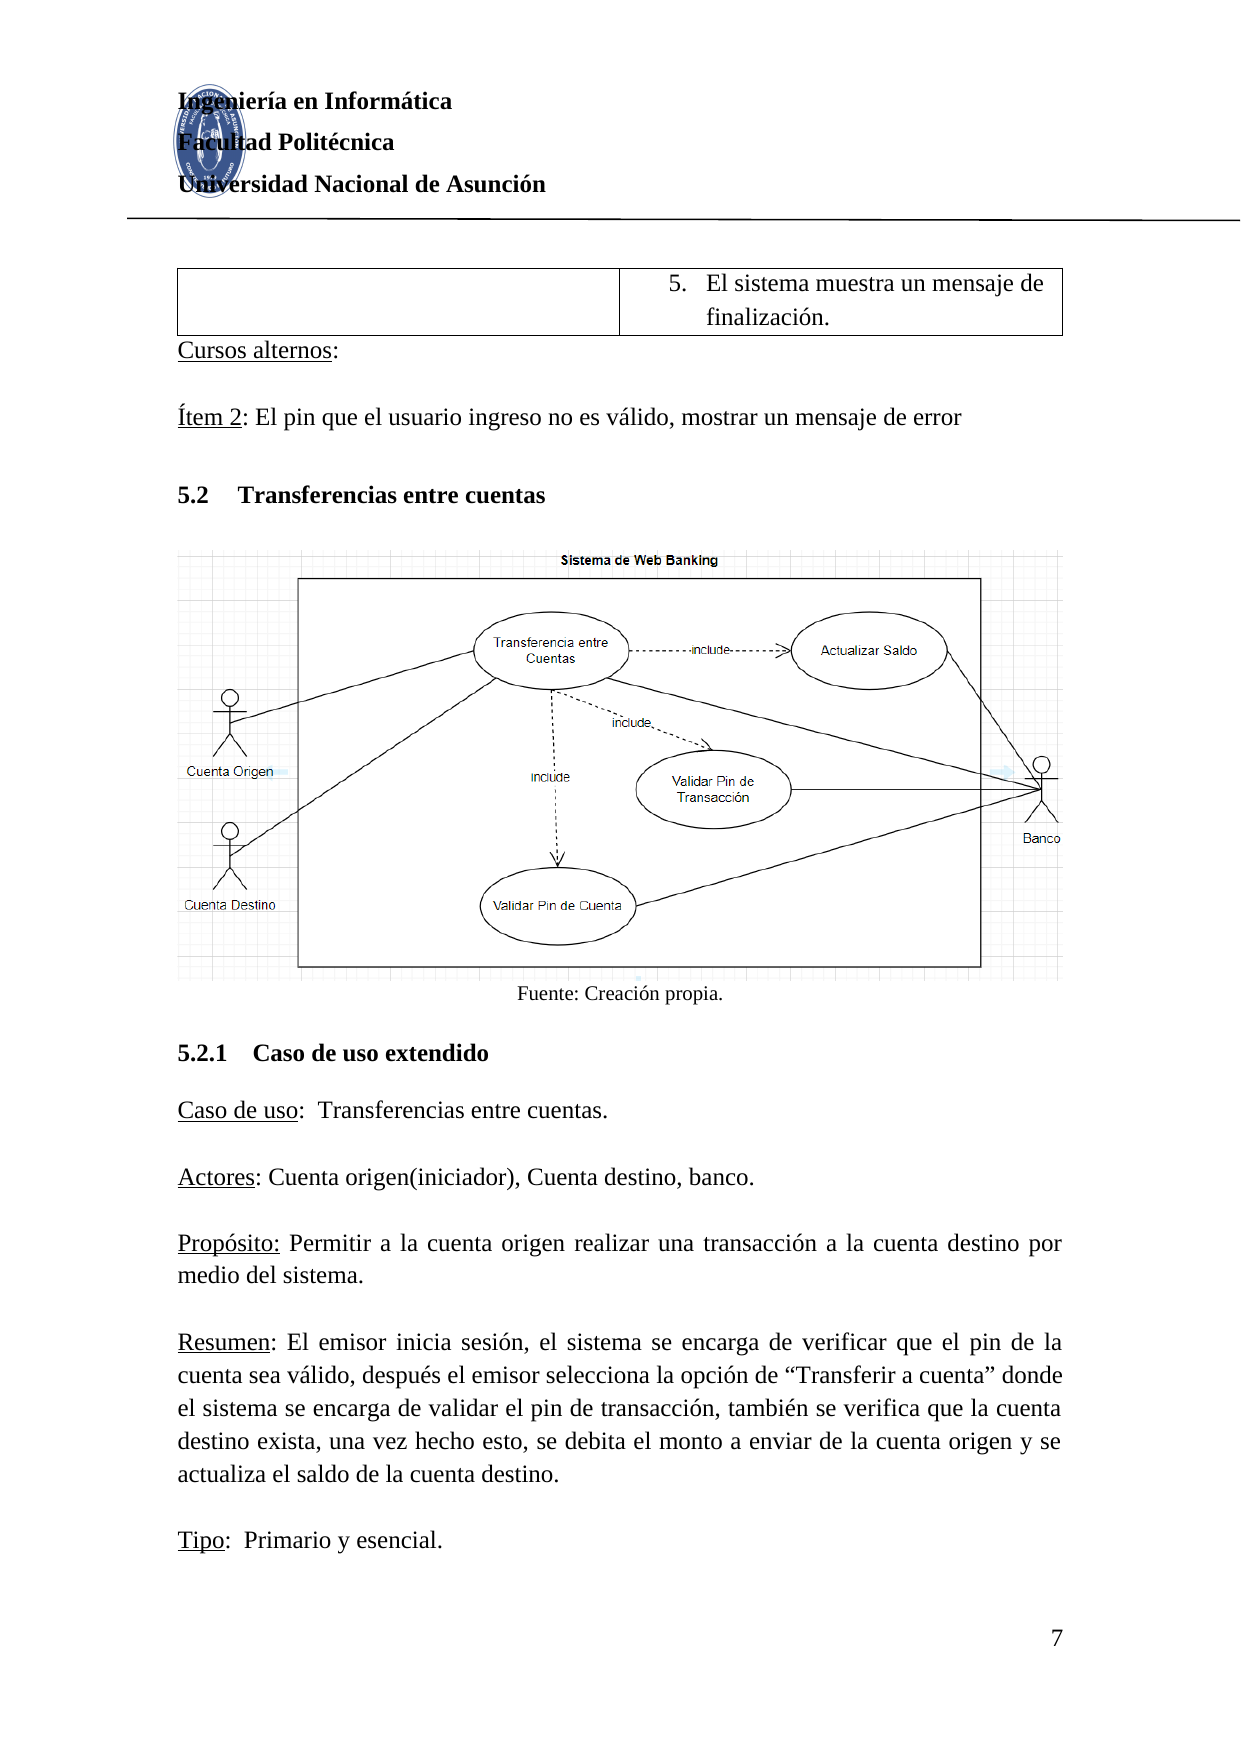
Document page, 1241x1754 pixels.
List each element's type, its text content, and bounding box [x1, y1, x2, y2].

picture [126, 66, 295, 212]
table_cell [178, 269, 619, 334]
picture [177, 550, 1063, 981]
text Resumen: El emisor inicia sesión, el sistema se encarga de verificar que el pin de la cuenta sea válido, después el emisor selecciona la opción de “Transferir a cuenta” donde el sistema se encarga de validar el pin de transacción, también se verifica que la cuenta destino exista, una vez hecho esto, se debita el monto a enviar de la cuenta origen y se actualiza el saldo de la cuenta destino. [177, 1327, 1063, 1487]
text Fuente: Creación propia. [177, 981, 1063, 1005]
text Cursos alternos: [177, 336, 1063, 364]
text Caso de uso: Transferencias entre cuentas. [177, 1096, 1063, 1124]
table_cell El sistema muestra un mensaje de finalización. [620, 269, 1062, 334]
subtitle Caso de uso extendido [177, 1038, 1063, 1067]
text Actores: Cuenta origen(iniciador), Cuenta destino, banco. [177, 1162, 1063, 1190]
text Propósito: Permitir a la cuenta origen realizar una transacción a la cuenta destino por medio del sistema. [177, 1228, 1063, 1289]
text Tipo: Primario y esencial. [177, 1525, 1063, 1553]
subtitle Transferencias entre cuentas [177, 480, 1063, 509]
text Ítem 2: El pin que el usuario ingreso no es válido, mostrar un mensaje de error [177, 402, 1063, 430]
